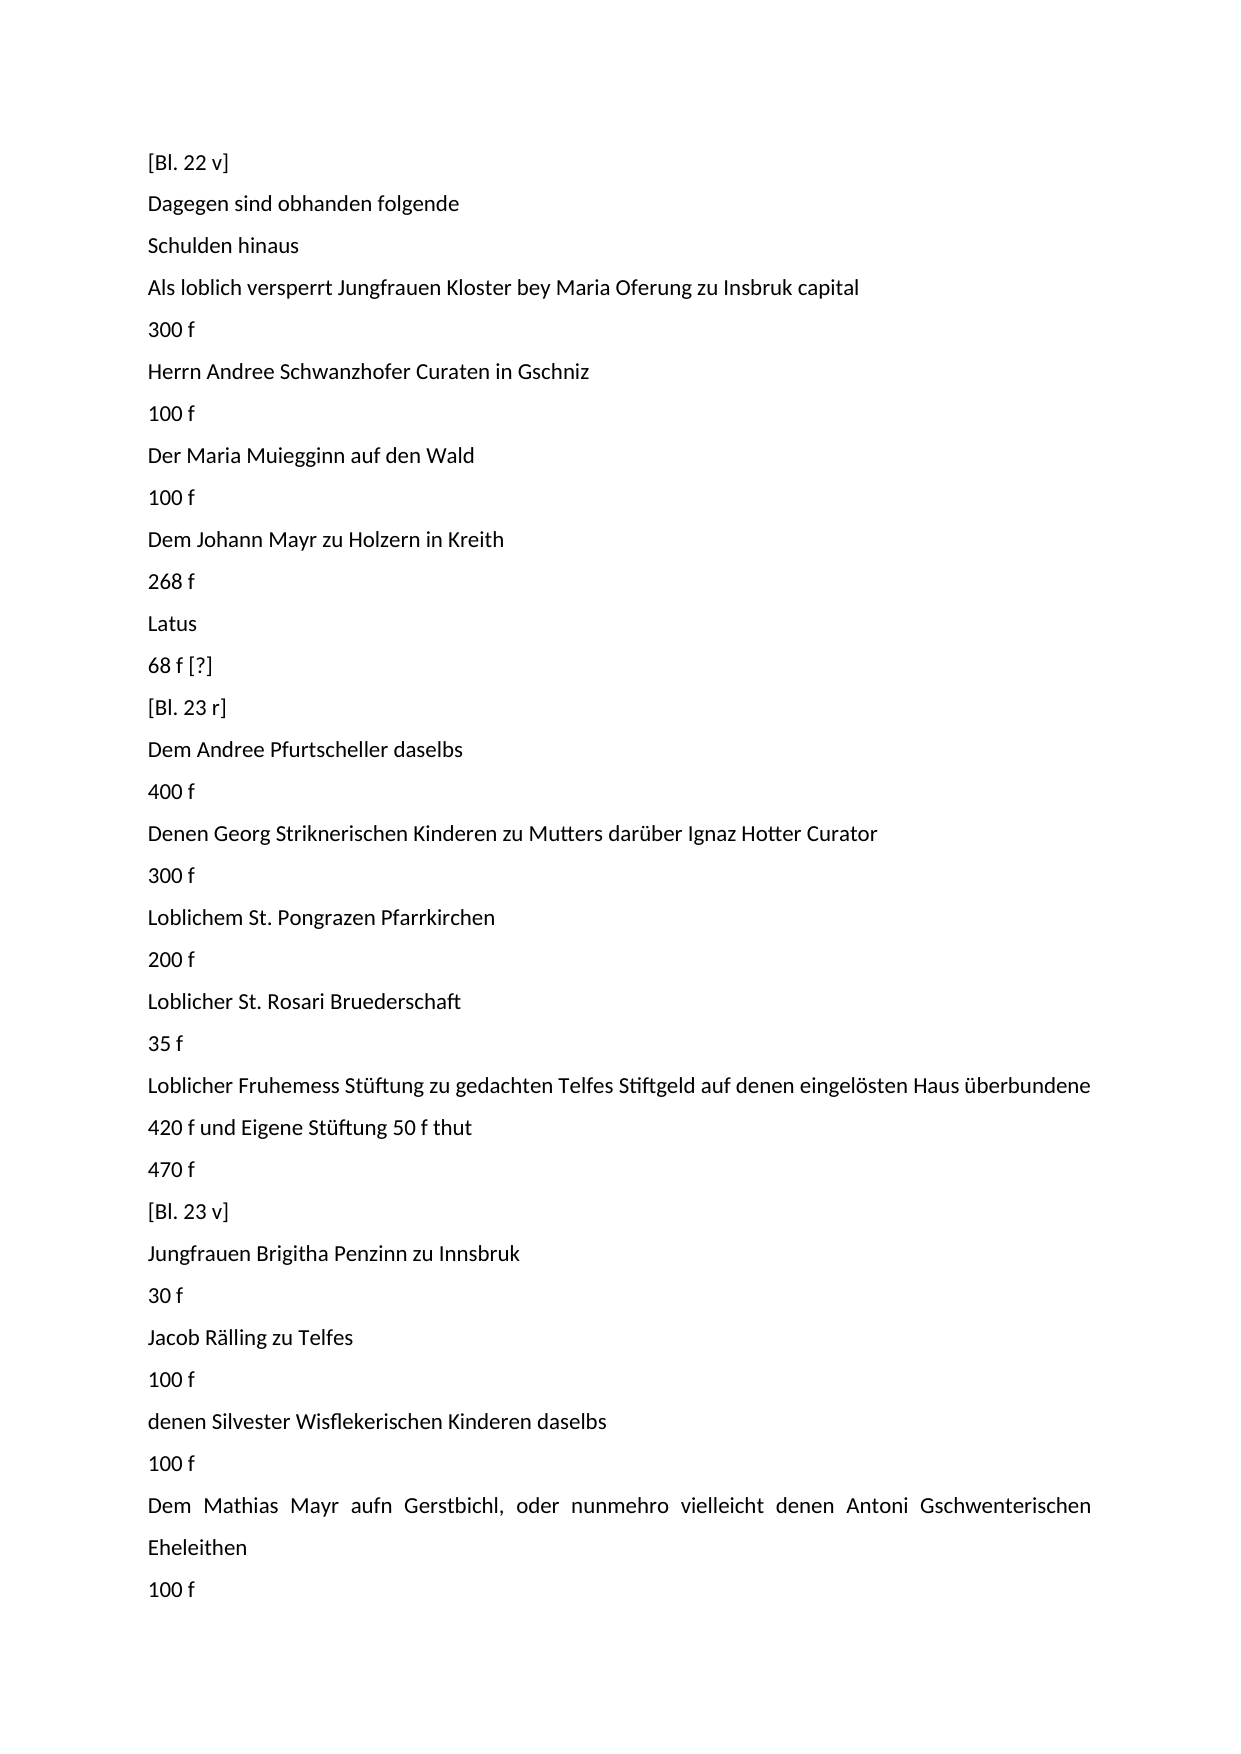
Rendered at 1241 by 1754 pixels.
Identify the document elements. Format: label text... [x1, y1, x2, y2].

text 100 f [148, 1575, 1093, 1603]
text 30 f [148, 1281, 1093, 1309]
text Loblichem St. Pongrazen Pfarrkirchen [148, 903, 1093, 931]
text Dem Andree Pfurtscheller daselbs [148, 735, 1093, 763]
text Dem Johann Mayr zu Holzern in Kreith [148, 525, 1093, 553]
text Jungfrauen Brigitha Penzinn zu Innsbruk [148, 1239, 1093, 1267]
text 100 f [148, 1449, 1093, 1477]
text Loblicher Fruhemess Stüftung zu gedachten Telfes Stiftgeld auf denen eingelösten Haus überbundene 420 f und Eigene Stüftung 50 f thut [148, 1071, 1093, 1141]
text Dem Mathias Mayr aufn Gerstbichl, oder nunmehro vielleicht denen Antoni Gschwenterischen Eheleithen [148, 1491, 1093, 1561]
text 300 f [148, 316, 1093, 343]
text Denen Georg Striknerischen Kinderen zu Mutters darüber Ignaz Hotter Curator [148, 819, 1093, 847]
text Jacob Rälling zu Telfes [148, 1323, 1093, 1351]
text [Bl. 23 r] [148, 693, 1093, 721]
text Der Maria Muiegginn auf den Wald [148, 441, 1093, 469]
text 300 f [148, 861, 1093, 889]
text 35 f [148, 1029, 1093, 1057]
text 68 f [?] [148, 651, 1093, 679]
text 200 f [148, 945, 1093, 973]
text 100 f [148, 1365, 1093, 1393]
text Herrn Andree Schwanzhofer Curaten in Gschniz [148, 357, 1093, 386]
text Als loblich versperrt Jungfrauen Kloster bey Maria Oferung zu Insbruk capital [148, 273, 1093, 302]
text [Bl. 22 v] [148, 148, 1093, 176]
text 470 f [148, 1155, 1093, 1183]
text Latus [148, 609, 1093, 637]
text Loblicher St. Rosari Bruederschaft [148, 987, 1093, 1015]
text 100 f [148, 483, 1093, 511]
text 100 f [148, 399, 1093, 427]
text Dagegen sind obhanden folgende [148, 189, 1093, 218]
text denen Silvester Wisflekerischen Kinderen daselbs [148, 1407, 1093, 1435]
text [Bl. 23 v] [148, 1197, 1093, 1225]
text 268 f [148, 567, 1093, 595]
text Schulden hinaus [148, 232, 1093, 259]
text 400 f [148, 777, 1093, 805]
